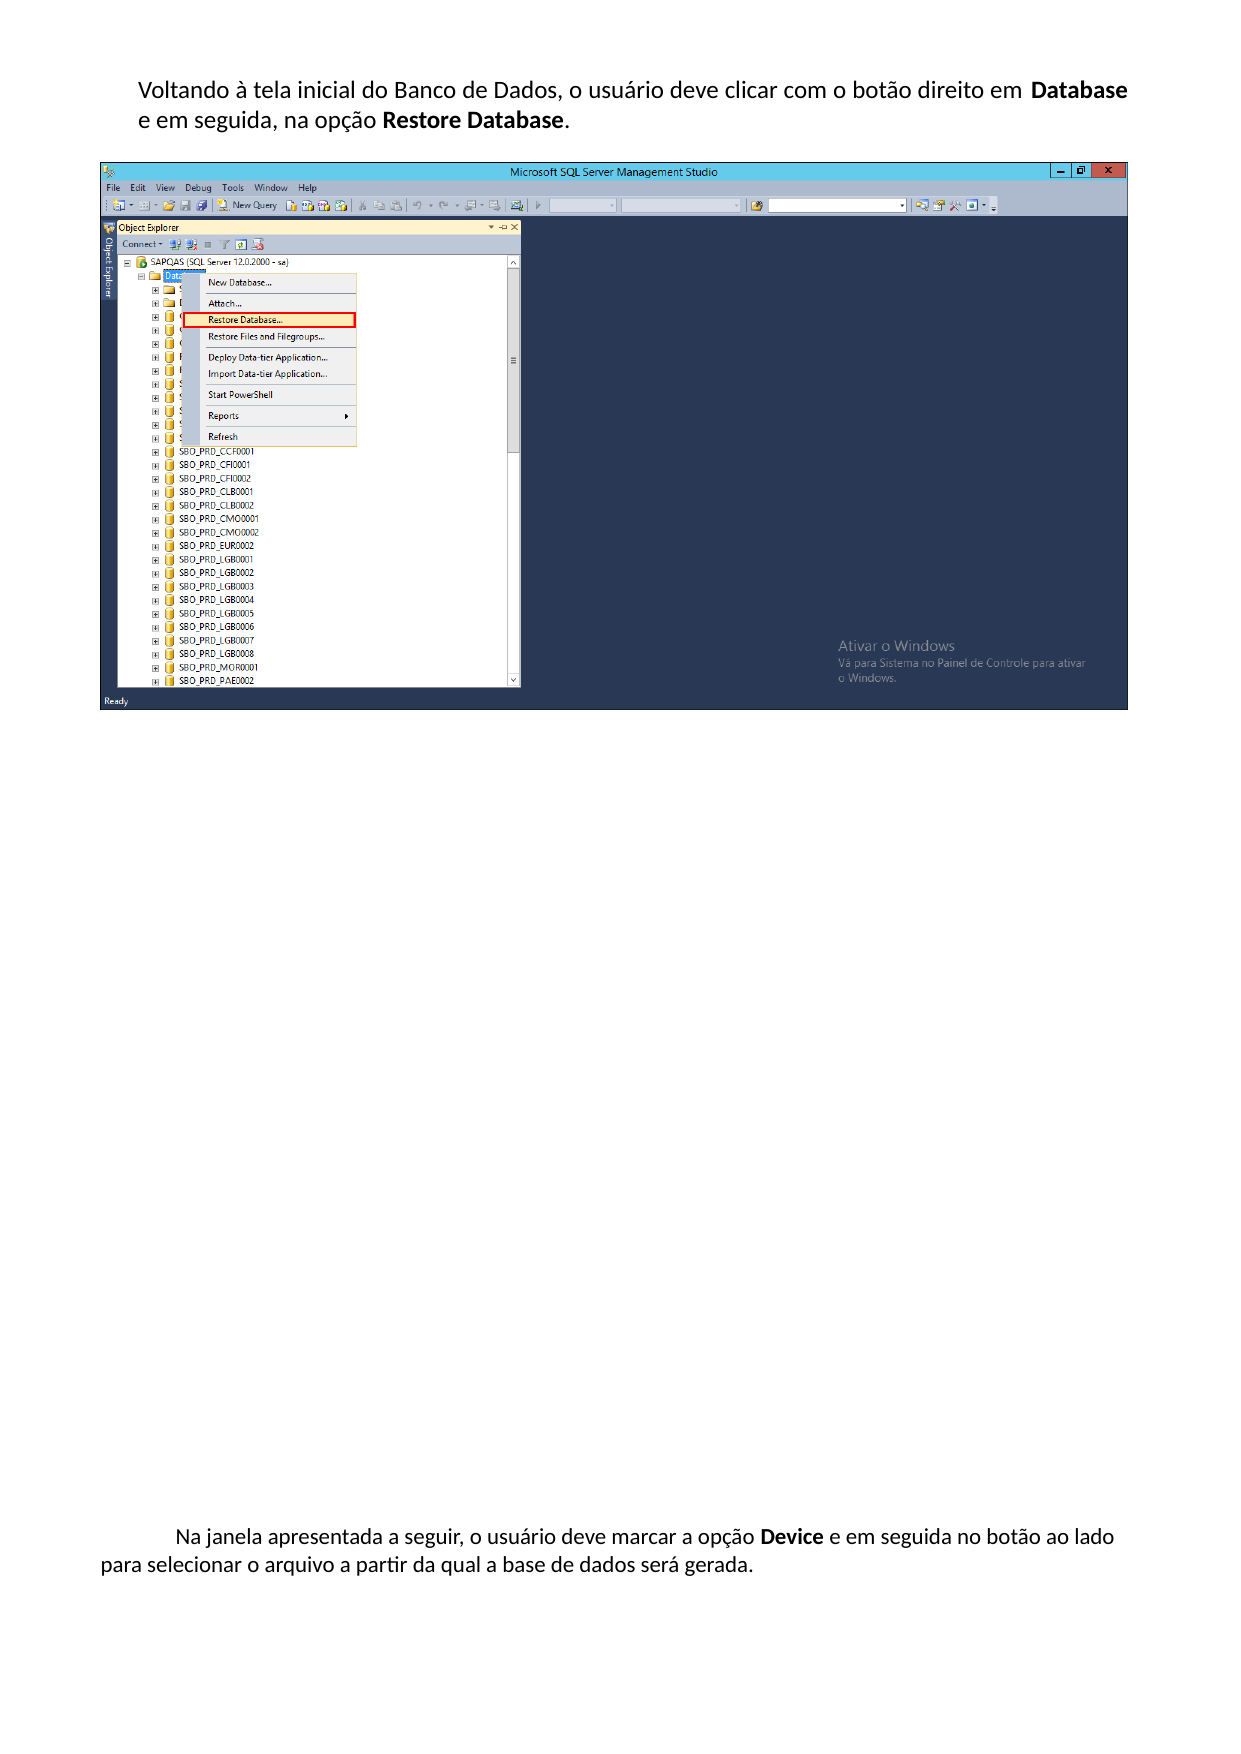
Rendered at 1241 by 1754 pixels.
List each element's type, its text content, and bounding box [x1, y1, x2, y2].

text Voltando à tela inicial do Banco de Dados, o usuário deve clicar com o botão direito em Database e em seguida, na opção Restore Database. [138, 74, 1128, 135]
text Na janela apresentada a seguir, o usuário deve marcar a opção Device e em seguida no botão ao lado para selecionar o arquivo a partir da qual a base de dados será gerada. [100, 1522, 1128, 1578]
picture [100, 162, 1128, 710]
